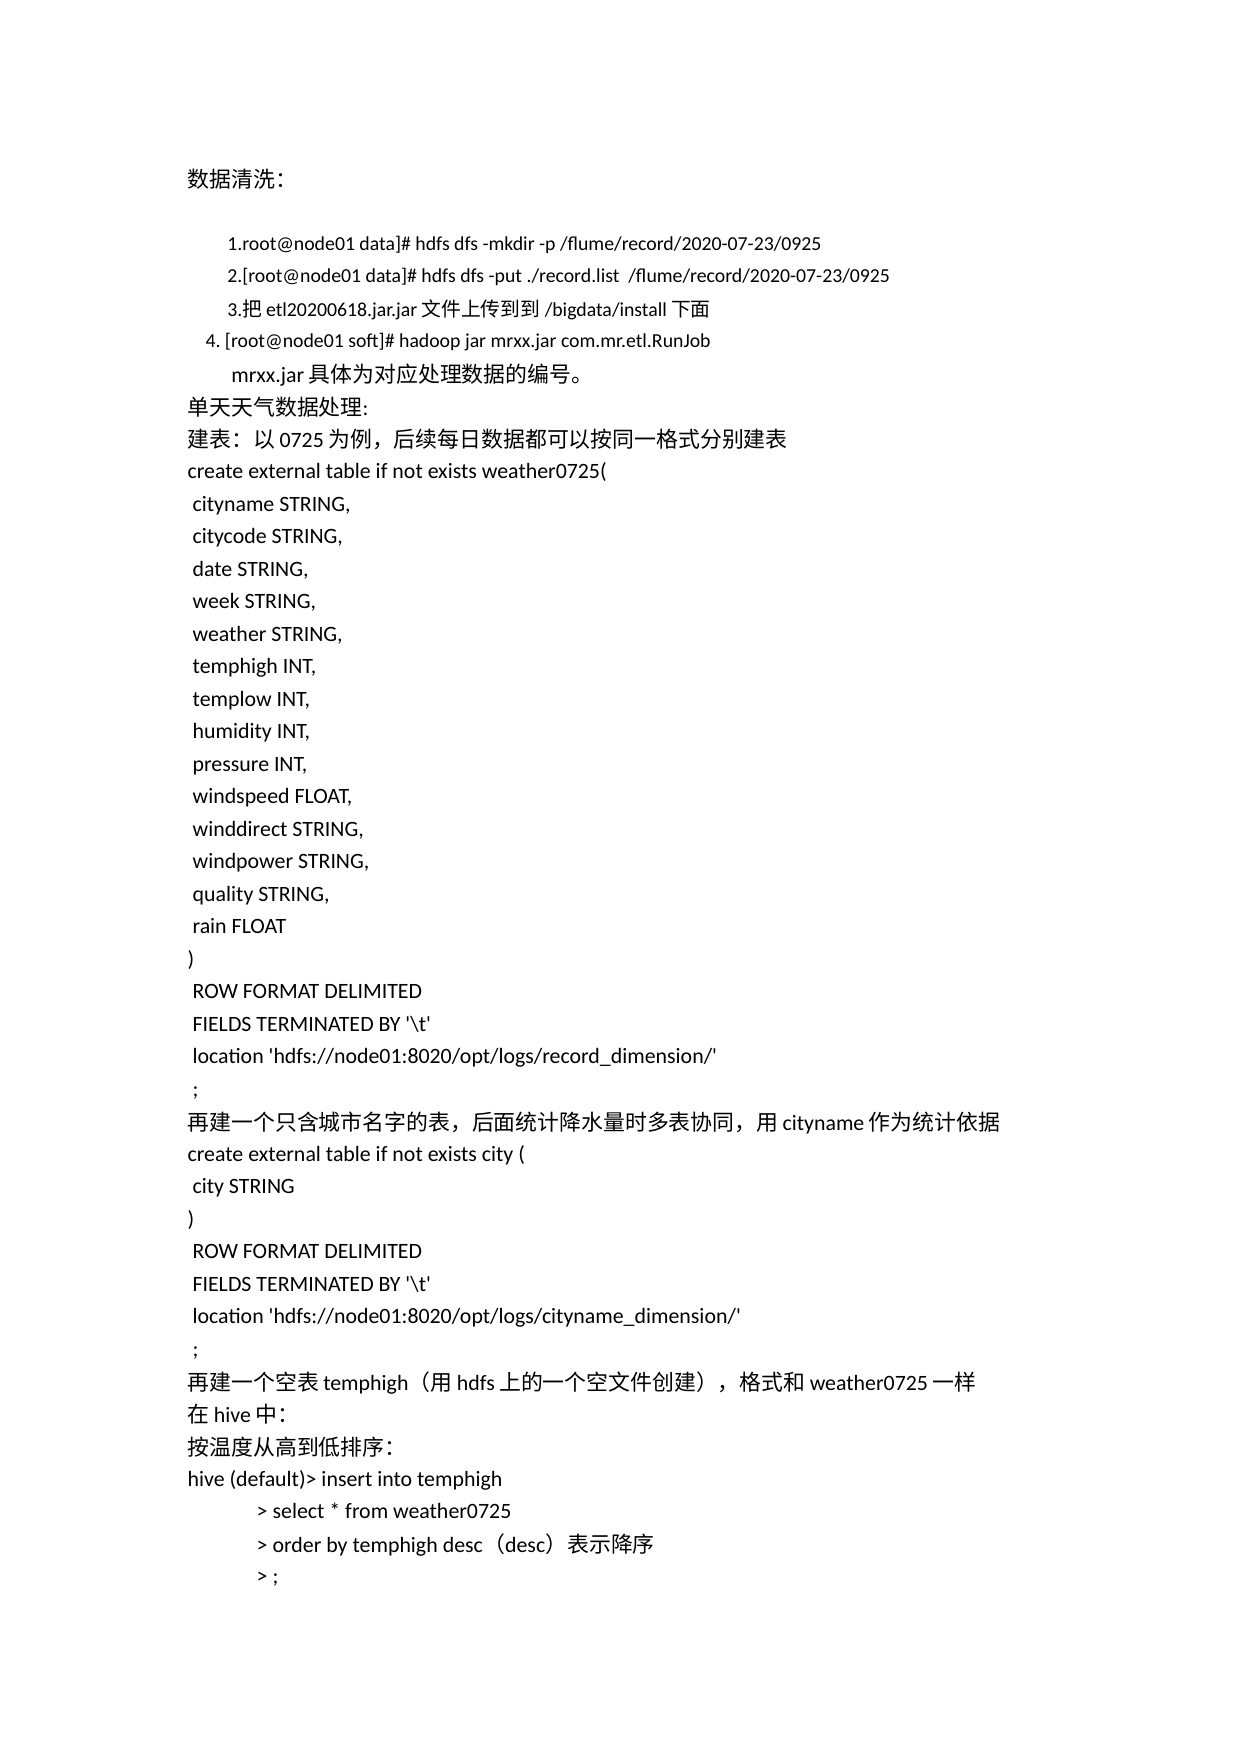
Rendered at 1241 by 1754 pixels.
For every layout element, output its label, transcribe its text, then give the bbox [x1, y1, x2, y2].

text rain FLOAT [187, 909, 1053, 942]
text 再建一个只含城市名字的表，后面统计降水量时多表协同，用cityname作为统计依据 [187, 1104, 1053, 1137]
text temphigh INT, [187, 649, 1053, 682]
text 按温度从高到低排序： [187, 1429, 1053, 1462]
text 建表：以0725为例，后续每日数据都可以按同一格式分别建表 [187, 422, 1053, 454]
text FIELDS TERMINATED BY '\t' [187, 1267, 1053, 1299]
text ; [187, 1072, 1053, 1104]
text > order by temphigh desc（desc）表示降序 [187, 1527, 1053, 1559]
text pressure INT, [187, 747, 1053, 779]
text quality STRING, [187, 877, 1053, 909]
text 1.root@node01 data]# hdfs dfs -mkdir -p /flume/record/2020-07-23/0925 [187, 227, 1053, 259]
text ROW FORMAT DELIMITED [187, 1234, 1053, 1267]
text > select * from weather0725 [187, 1494, 1053, 1527]
text hive (default)> insert into temphigh [187, 1462, 1053, 1494]
text location 'hdfs://node01:8020/opt/logs/record_dimension/' [187, 1039, 1053, 1072]
text 2.[root@node01 data]# hdfs dfs -put ./record.list /flume/record/2020-07-23/0925 [187, 259, 1053, 292]
text 4. [root@node01 soft]# hadoop jar mrxx.jar com.mr.etl.RunJob [187, 324, 1053, 357]
text ) [187, 1202, 1053, 1234]
text > ; [187, 1559, 1053, 1592]
text ; [187, 1332, 1053, 1364]
text date STRING, [187, 552, 1053, 584]
text mrxx.jar具体为对应处理数据的编号。 [187, 357, 1053, 389]
text create external table if not exists city ( [187, 1137, 1053, 1169]
text cityname STRING, [187, 487, 1053, 519]
text 再建一个空表temphigh（用hdfs上的一个空文件创建），格式和weather0725一样 [187, 1364, 1053, 1397]
text 单天天气数据处理: [187, 389, 1053, 422]
text citycode STRING, [187, 519, 1053, 552]
text 在hive中： [187, 1397, 1053, 1429]
text weather STRING, [187, 617, 1053, 649]
text winddirect STRING, [187, 812, 1053, 844]
text city STRING [187, 1169, 1053, 1202]
text humidity INT, [187, 714, 1053, 747]
text windspeed FLOAT, [187, 779, 1053, 812]
text templow INT, [187, 682, 1053, 714]
text FIELDS TERMINATED BY '\t' [187, 1007, 1053, 1039]
text windpower STRING, [187, 844, 1053, 877]
text 数据清洗： [187, 162, 1053, 194]
text ) [187, 942, 1053, 974]
text location 'hdfs://node01:8020/opt/logs/cityname_dimension/' [187, 1299, 1053, 1332]
text create external table if not exists weather0725( [187, 454, 1053, 487]
text week STRING, [187, 584, 1053, 617]
text ROW FORMAT DELIMITED [187, 974, 1053, 1007]
text 3.把etl20200618.jar.jar文件上传到到 /bigdata/install下面 [187, 292, 1053, 324]
